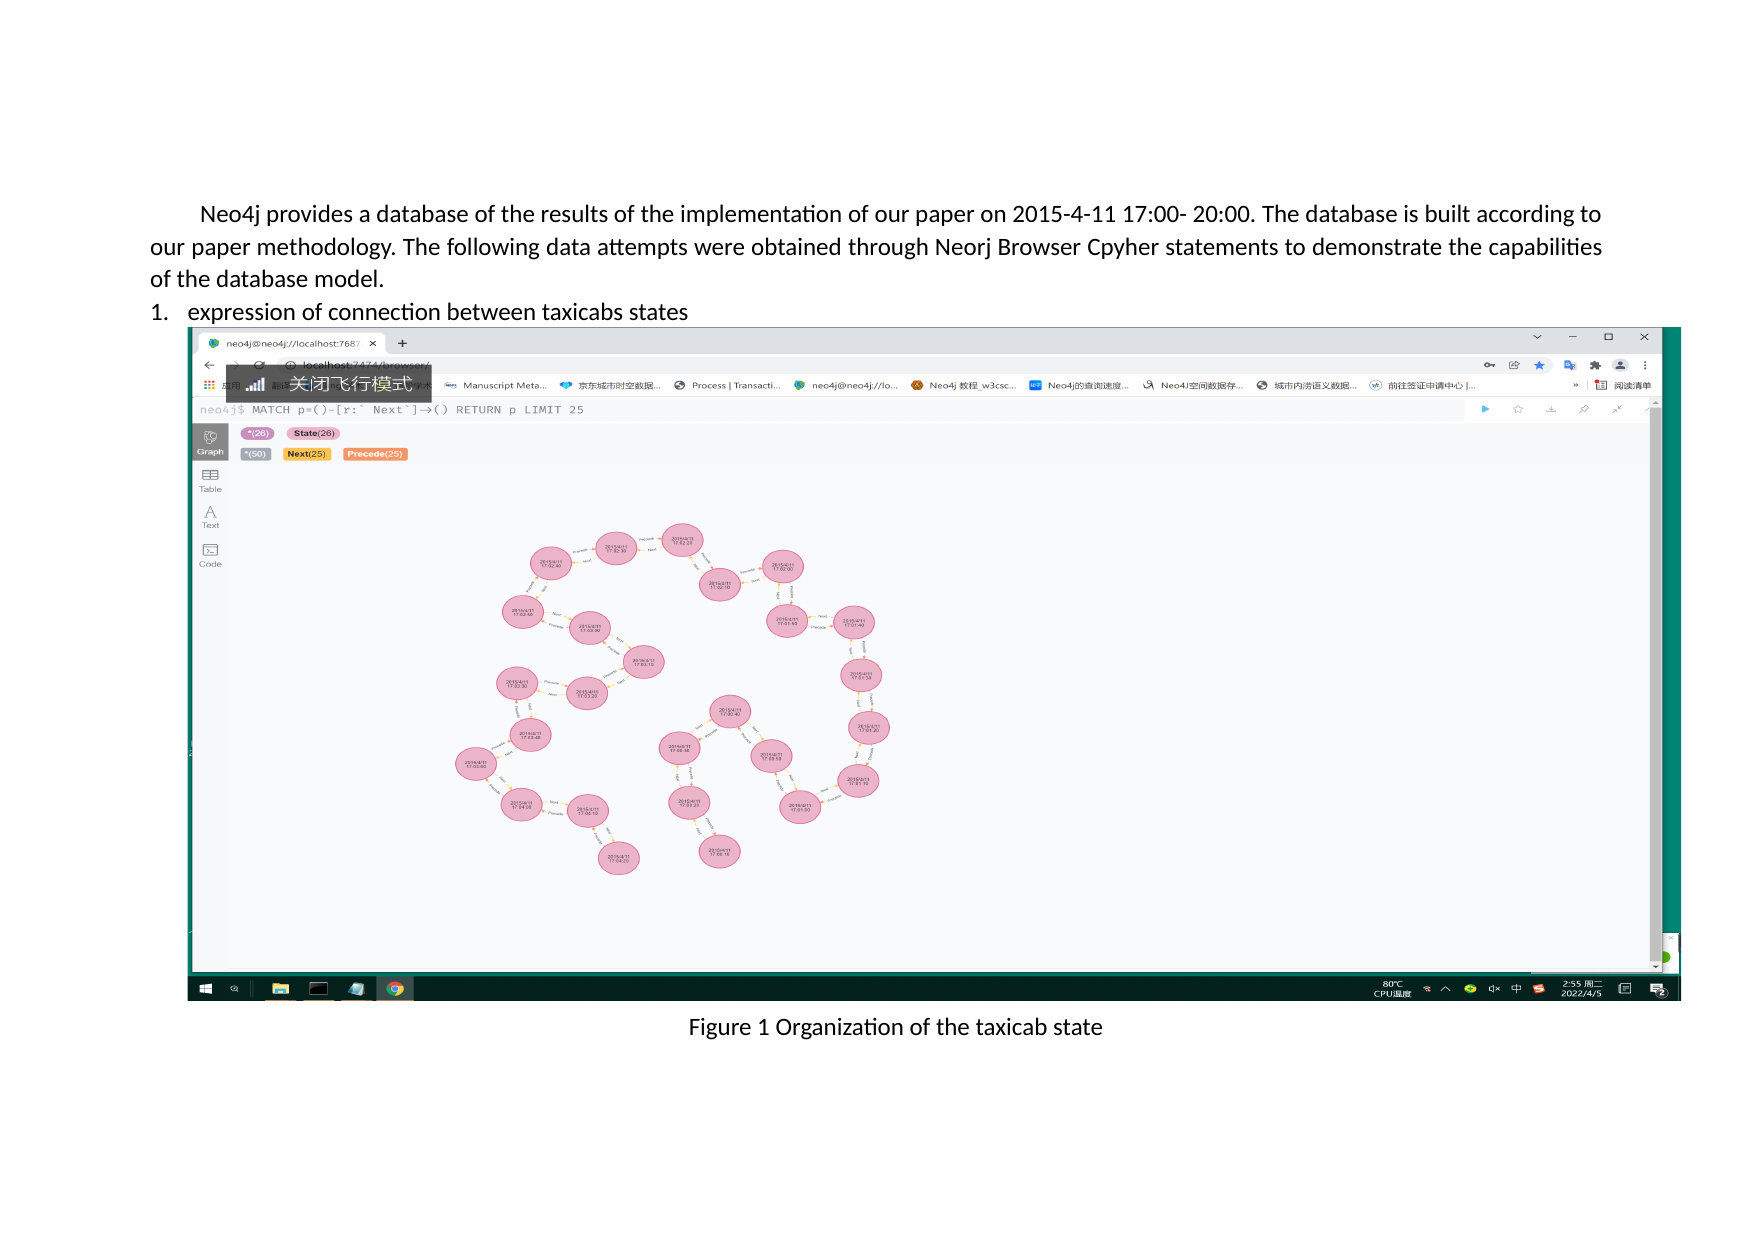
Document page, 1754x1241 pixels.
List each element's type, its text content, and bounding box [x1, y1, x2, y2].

picture [187, 327, 1682, 1001]
list Figure 1 Organization of the taxicab state [187, 1010, 1604, 1043]
text Neo4j provides a database of the results of the implementation of our paper on 2015-4-11 17:00- 20:00. The database is built according to our paper methodology. The following data attempts were obtained through Neorj Browser Cpyher statements to demonstrate the capabilities of the database model. [150, 198, 1604, 295]
list expression of connection between taxicabs states [150, 295, 1604, 328]
